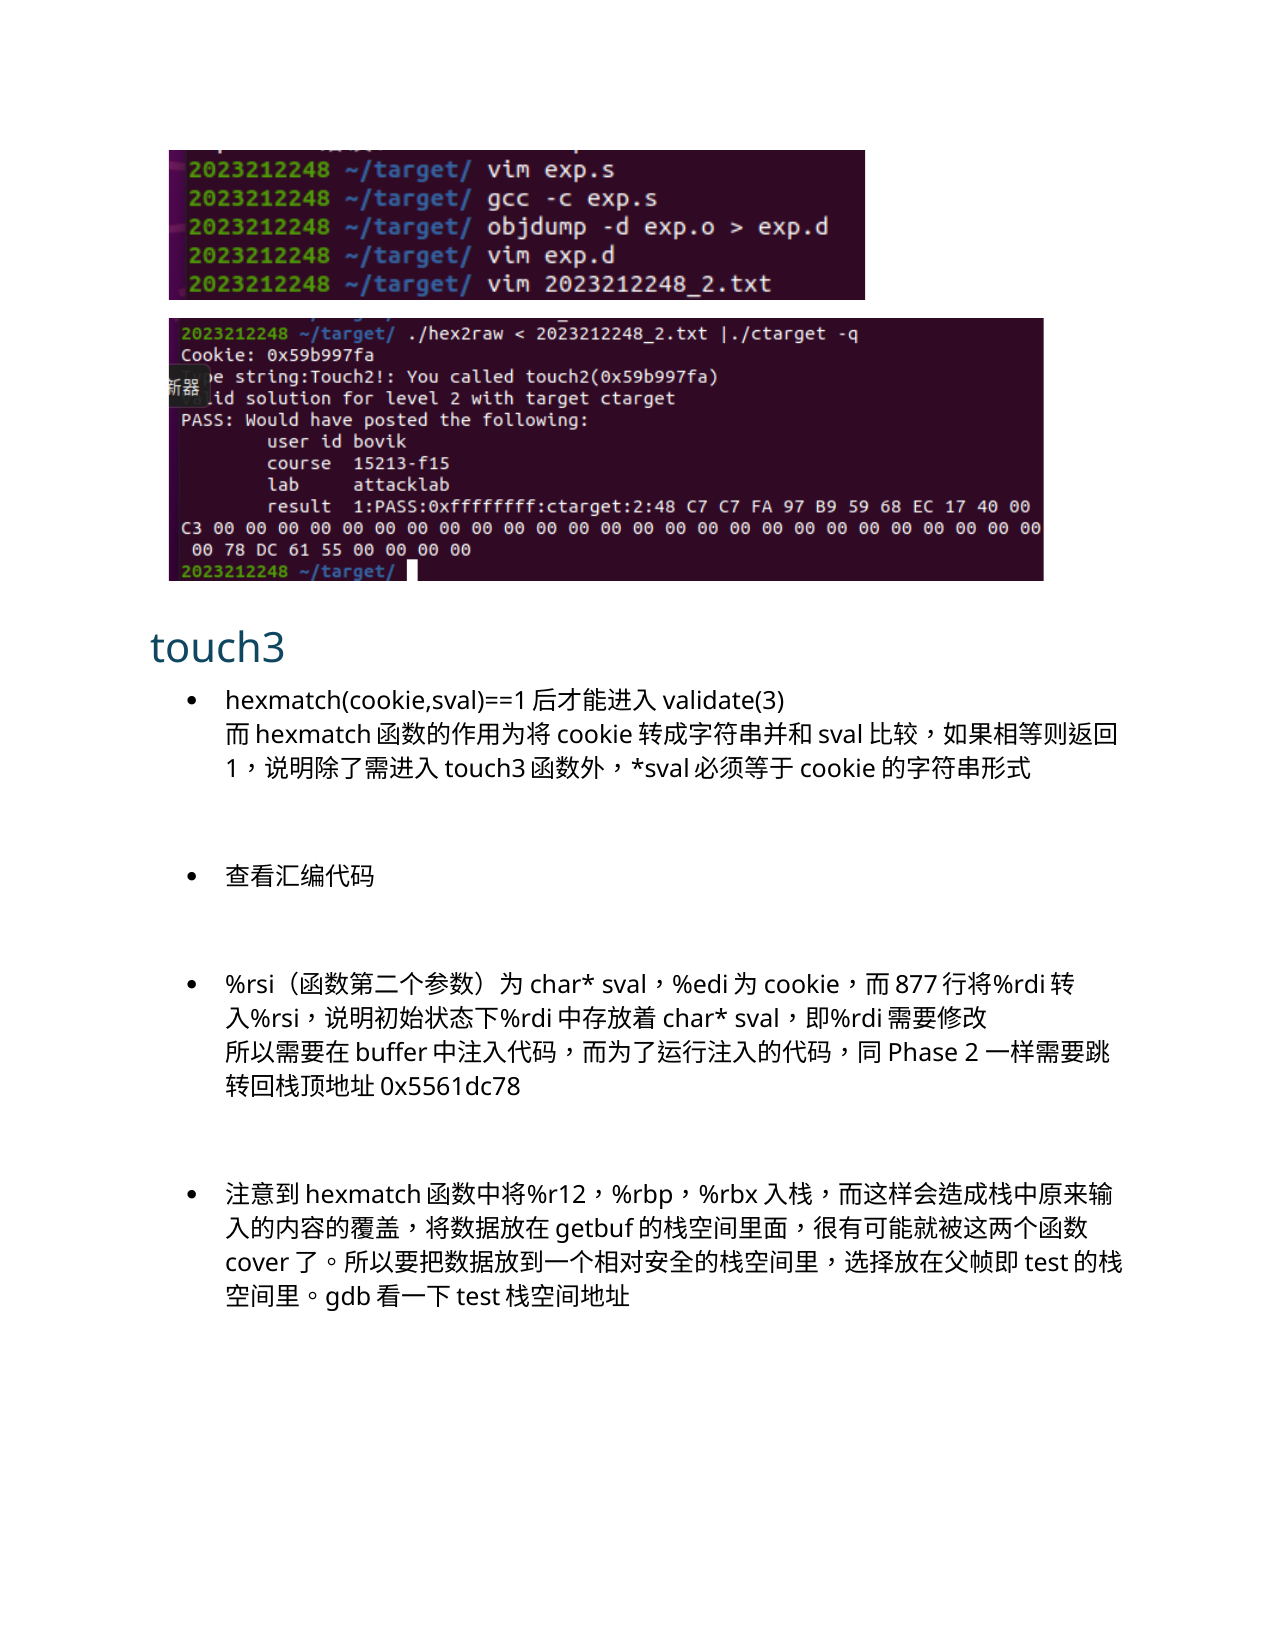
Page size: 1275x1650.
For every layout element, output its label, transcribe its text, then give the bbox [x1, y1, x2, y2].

list 查看汇编代码 [187, 859, 1125, 893]
picture [168, 318, 1044, 581]
list %rsi（函数第二个参数）为char* sval，%edi为cookie，而877行将%rdi转入%rsi，说明初始状态下%rdi中存放着char* sval，即%rdi需要修改 所以需要在buffer中注入代码，而为了运行注入的代码，同Phase 2 一样需要跳转回栈顶地址0x5561dc78 [187, 966, 1125, 1103]
list 注意到hexmatch函数中将%r12，%rbp，%rbx入栈，而这样会造成栈中原来输入的内容的覆盖，将数据放在getbuf的栈空间里面，很有可能就被这两个函数cover了。所以要把数据放到一个相对安全的栈空间里，选择放在父帧即test的栈空间里。gdb看一下test栈空间地址 [187, 1176, 1125, 1312]
subtitle touch3 [150, 618, 1125, 674]
list hexmatch(cookie,sval)==1后才能进入validate(3) 而hexmatch函数的作用为将cookie转成字符串并和sval比较，如果相等则返回1，说明除了需进入touch3函数外，*sval必须等于cookie的字符串形式 [187, 683, 1125, 785]
picture [168, 150, 866, 300]
